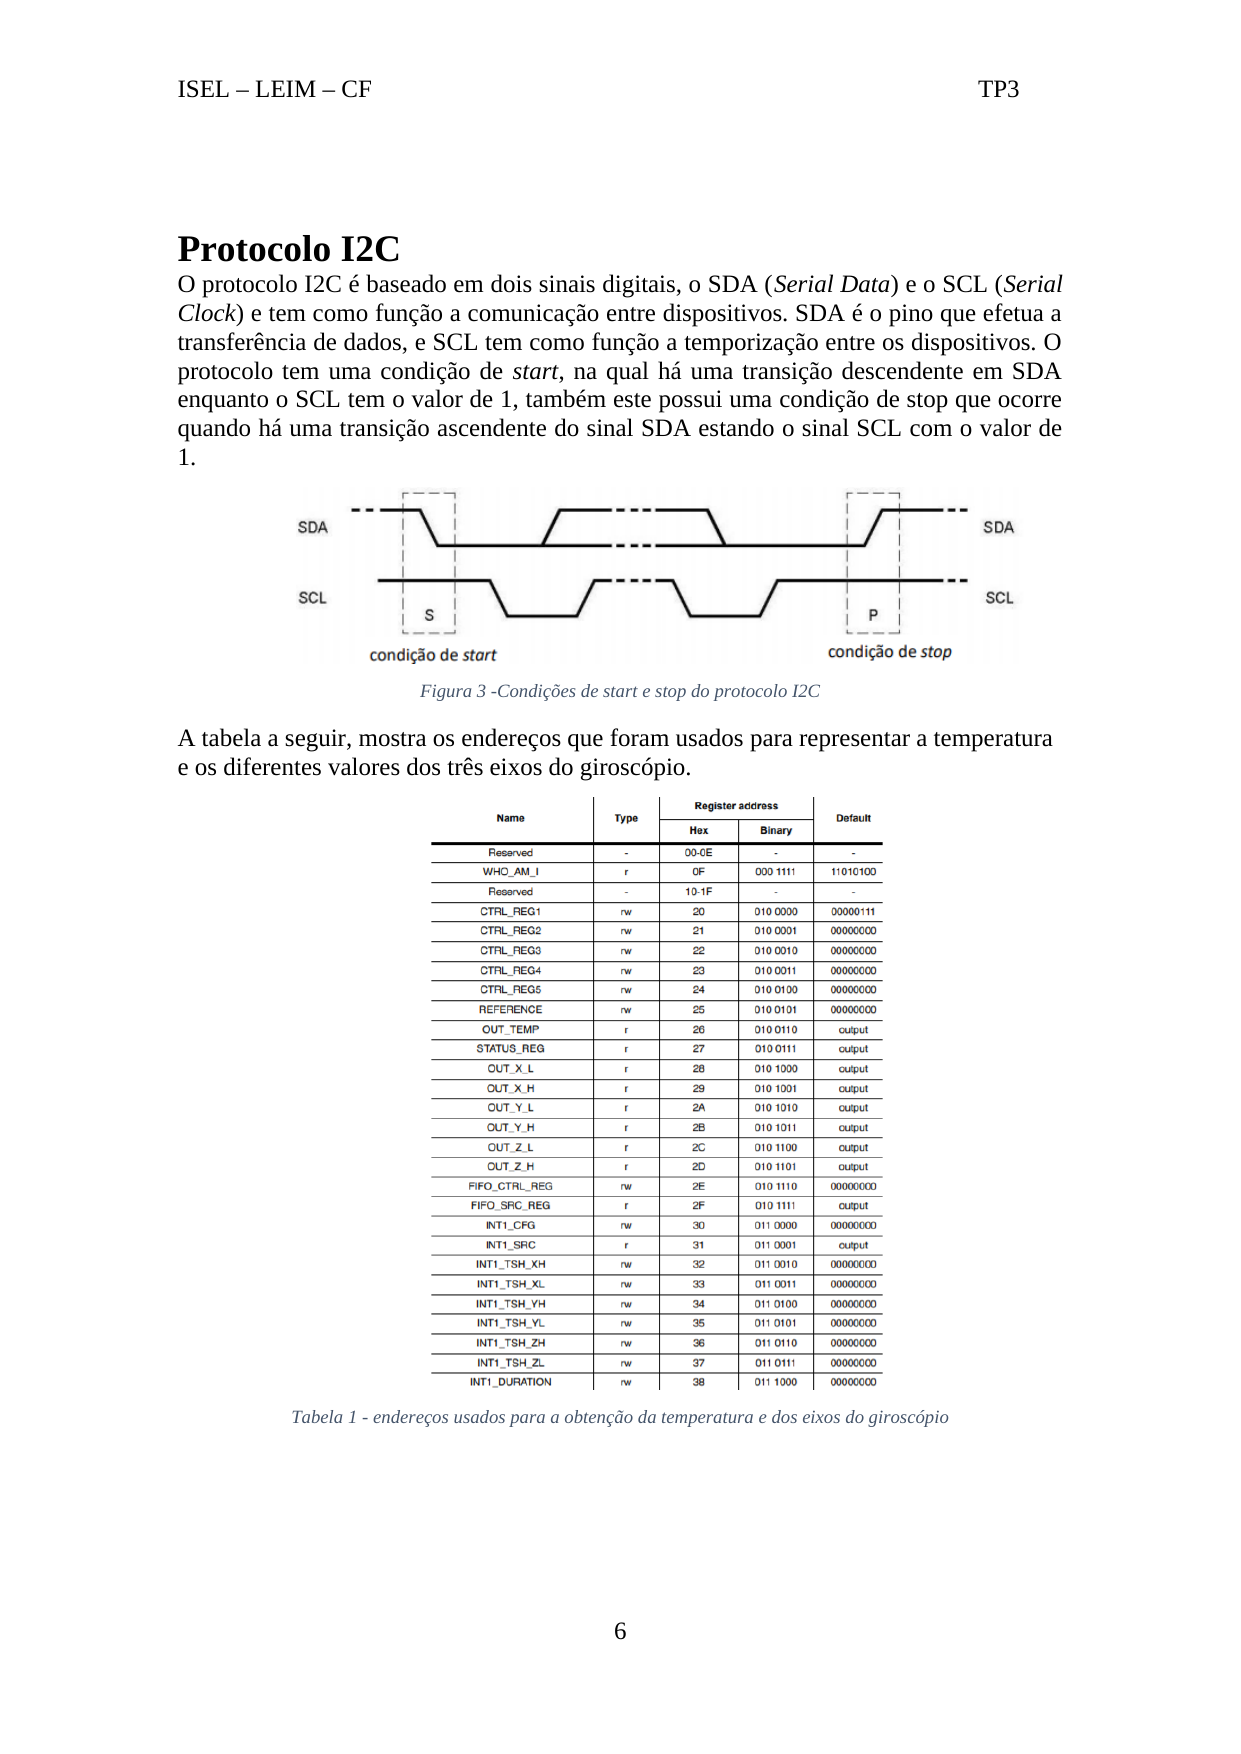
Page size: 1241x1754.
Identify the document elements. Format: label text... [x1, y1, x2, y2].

text A tabela a seguir, mostra os endereços que foram usados para representar a temperatura e os diferentes valores dos três eixos do giroscópio. [177, 723, 1063, 780]
text O protocolo I2C é baseado em dois sinais digitais, o SDA (Serial Data) e o SCL (Serial Clock) e tem como função a comunicação entre dispositivos. SDA é o pino que efetua a transferência de dados, e SCL tem como função a temporização entre os dispositivos. O protocolo tem uma condição de start, na qual há uma transição descendente em SDA enquanto o SCL tem o valor de 1, também este possui uma condição de stop que ocorre quando há uma transição ascendente do sinal SDA estando o sinal SCL com o valor de 1. [177, 269, 1063, 471]
picture [431, 797, 883, 1390]
subtitle Protocolo I2C [177, 226, 1063, 269]
text Figura 3 -Condições de start e stop do protocolo I2C [177, 680, 1063, 702]
picture [286, 487, 1029, 664]
text Tabela 1 - endereços usados para a obtenção da temperatura e dos eixos do giroscópio [177, 1406, 1063, 1427]
